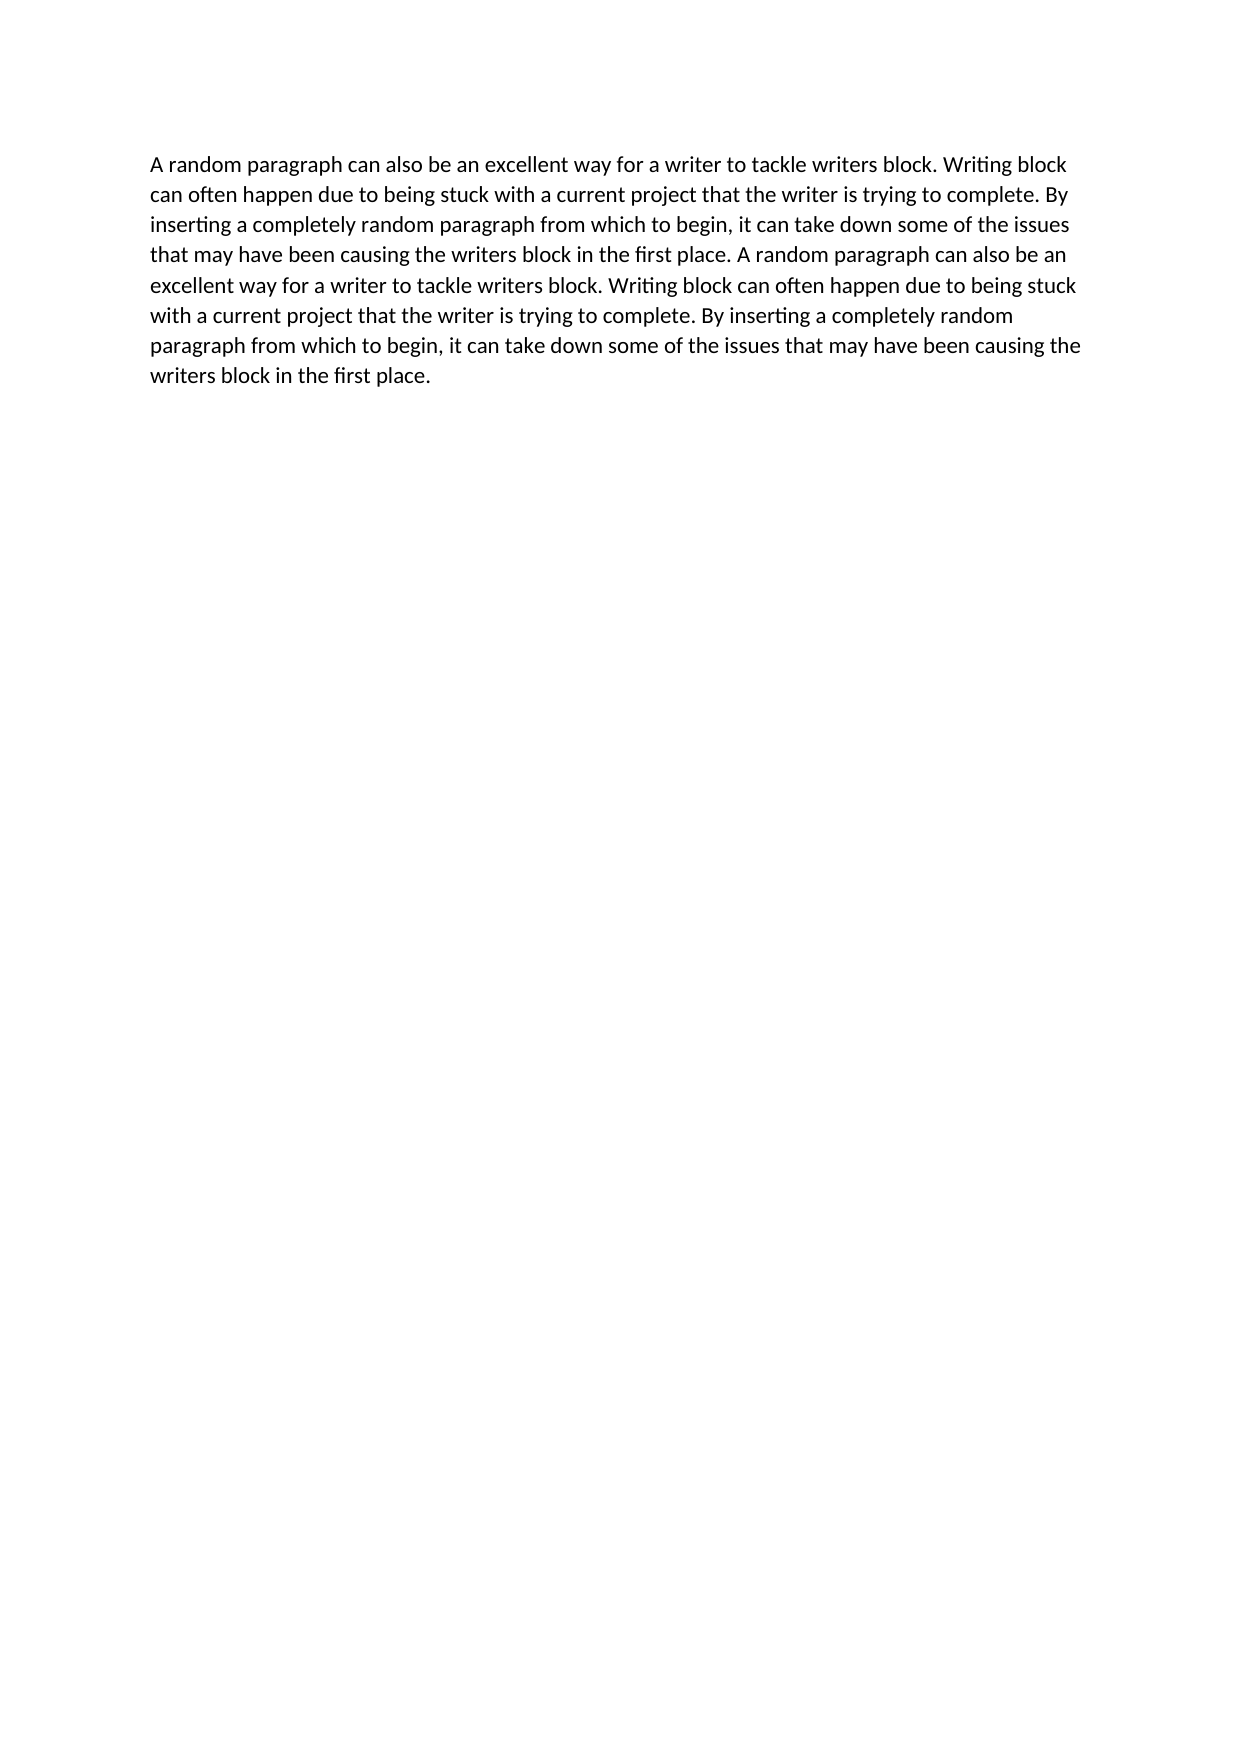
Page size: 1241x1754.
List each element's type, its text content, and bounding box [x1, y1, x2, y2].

text A random paragraph can also be an excellent way for a writer to tackle writers block. Writing block can often happen due to being stuck with a current project that the writer is trying to complete. By inserting a completely random paragraph from which to begin, it can take down some of the issues that may have been causing the writers block in the first place. A random paragraph can also be an excellent way for a writer to tackle writers block. Writing block can often happen due to being stuck with a current project that the writer is trying to complete. By inserting a completely random paragraph from which to begin, it can take down some of the issues that may have been causing the writers block in the first place. [150, 150, 1090, 389]
